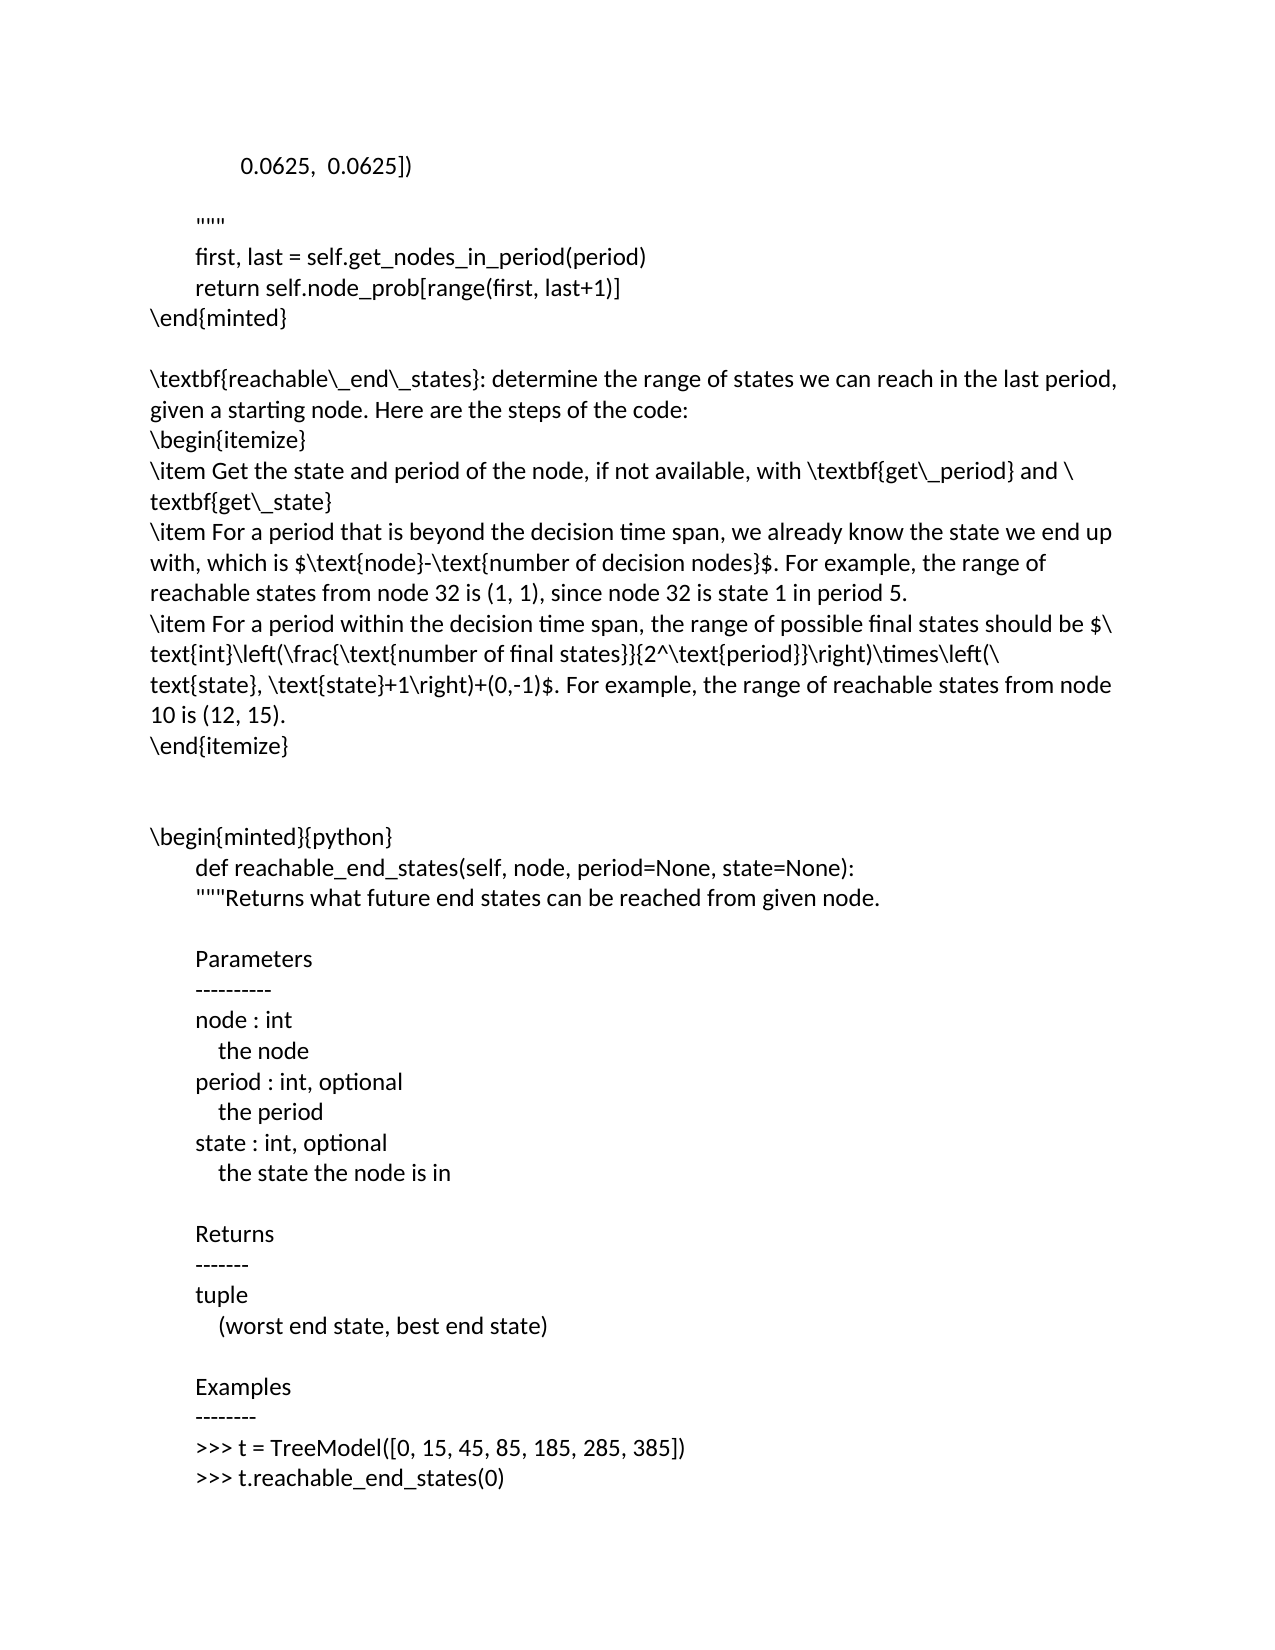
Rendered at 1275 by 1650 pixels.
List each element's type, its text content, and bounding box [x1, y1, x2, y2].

text Examples [150, 1371, 1125, 1401]
text """Returns what future end states can be reached from given node. [150, 882, 1125, 913]
text \textbf{reachable\_end\_states}: determine the range of states we can reach in the last period, given a starting node. Here are the steps of the code: [150, 364, 1125, 425]
text \begin{itemize} [150, 425, 1125, 455]
text Returns [150, 1218, 1125, 1249]
text 0.0625, 0.0625]) [150, 150, 1125, 181]
text >>> t = TreeModel([0, 15, 45, 85, 185, 285, 385]) [150, 1432, 1125, 1462]
text (worst end state, best end state) [150, 1310, 1125, 1340]
text node : int [150, 1004, 1125, 1035]
text \item Get the state and period of the node, if not available, with \textbf{get\_period} and \textbf{get\_state} [150, 455, 1125, 516]
text the node [150, 1035, 1125, 1066]
text ------- [150, 1249, 1125, 1279]
text >>> t.reachable_end_states(0) [150, 1462, 1125, 1493]
text Parameters [150, 943, 1125, 974]
text tuple [150, 1279, 1125, 1310]
text \end{itemize} [150, 730, 1125, 760]
text \begin{minted}{python} [150, 821, 1125, 852]
text return self.node_prob[range(first, last+1)] [150, 272, 1125, 303]
text the state the node is in [150, 1157, 1125, 1188]
text period : int, optional [150, 1066, 1125, 1096]
text first, last = self.get_nodes_in_period(period) [150, 242, 1125, 272]
text \end{minted} [150, 303, 1125, 333]
text """ [150, 211, 1125, 242]
text def reachable_end_states(self, node, period=None, state=None): [150, 852, 1125, 882]
text \item For a period within the decision time span, the range of possible final states should be $\text{int}\left(\frac{\text{number of final states}}{2^\text{period}}\right)\times\left(\text{state}, \text{state}+1\right)+(0,-1)$. For example, the range of reachable states from node 10 is (12, 15). [150, 608, 1125, 730]
text ---------- [150, 974, 1125, 1004]
text state : int, optional [150, 1127, 1125, 1157]
text the period [150, 1096, 1125, 1127]
text \item For a period that is beyond the decision time span, we already know the state we end up with, which is $\text{node}-\text{number of decision nodes}$. For example, the range of reachable states from node 32 is (1, 1), since node 32 is state 1 in period 5. [150, 516, 1125, 608]
text -------- [150, 1401, 1125, 1432]
